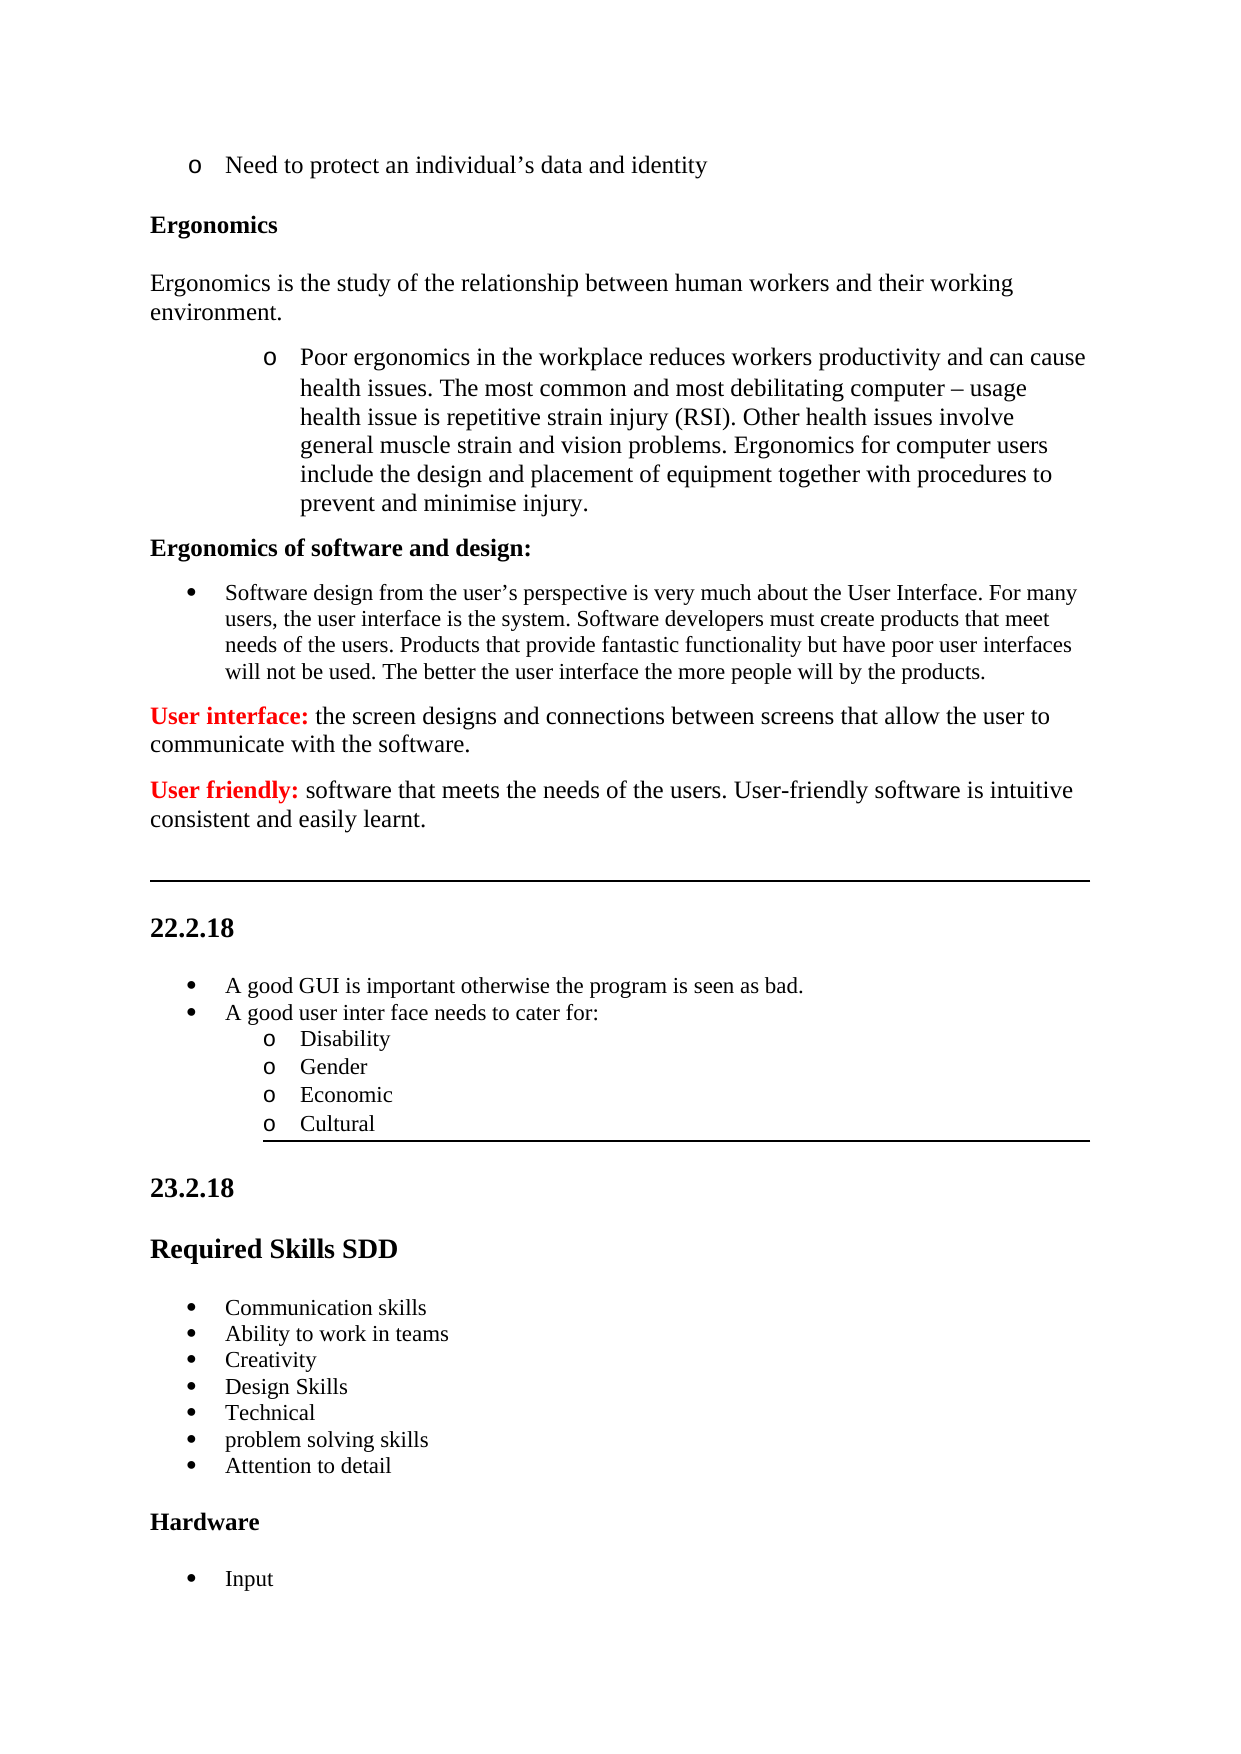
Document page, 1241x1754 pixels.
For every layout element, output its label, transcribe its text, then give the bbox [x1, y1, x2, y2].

list Communication skills [187, 1294, 1090, 1320]
list Economic [262, 1081, 1090, 1110]
list A good user inter face needs to cater for: [187, 999, 1090, 1025]
list Gender [262, 1053, 1090, 1081]
list Creativity [187, 1347, 1090, 1373]
list problem solving skills [187, 1426, 1090, 1452]
subtitle Hardware [150, 1507, 1090, 1536]
list Software design from the user’s perspective is very much about the User Interface. For many users, the user interface is the system. Software developers must create products that meet needs of the users. Products that provide fantastic functionality but have poor user interfaces will not be used. The better the user interface the more people will by the products. [187, 579, 1090, 684]
list Ability to work in teams [187, 1320, 1090, 1347]
text Ergonomics is the study of the relationship between human workers and their working environment. [150, 268, 1090, 325]
list Design Skills [187, 1373, 1090, 1399]
list Attention to detail [187, 1452, 1090, 1478]
subtitle Ergonomics [150, 210, 1090, 239]
list A good GUI is important otherwise the program is seen as bad. [187, 972, 1090, 999]
text User interface: the screen designs and connections between screens that allow the user to communicate with the software. [150, 701, 1090, 758]
list Technical [187, 1399, 1090, 1426]
list Need to protect an individual’s data and identity [187, 150, 1090, 181]
subtitle 23.2.18 [150, 1171, 1090, 1203]
text Ergonomics of software and design: [150, 533, 1090, 562]
list Cultural [262, 1110, 1090, 1142]
list Disability [262, 1025, 1090, 1053]
subtitle Required Skills SDD [150, 1232, 1090, 1265]
text User friendly: software that meets the needs of the users. User-friendly software is intuitive consistent and easily learnt. [150, 775, 1090, 832]
list Input [187, 1565, 1090, 1592]
subtitle 22.2.18 [150, 911, 1090, 943]
list Poor ergonomics in the workplace reduces workers productivity and can cause health issues. The most common and most debilitating computer – usage health issue is repetitive strain injury (RSI). Other health issues involve general muscle strain and vision problems. Ergonomics for computer users include the design and placement of equipment together with procedures to prevent and minimise injury. [262, 342, 1090, 517]
